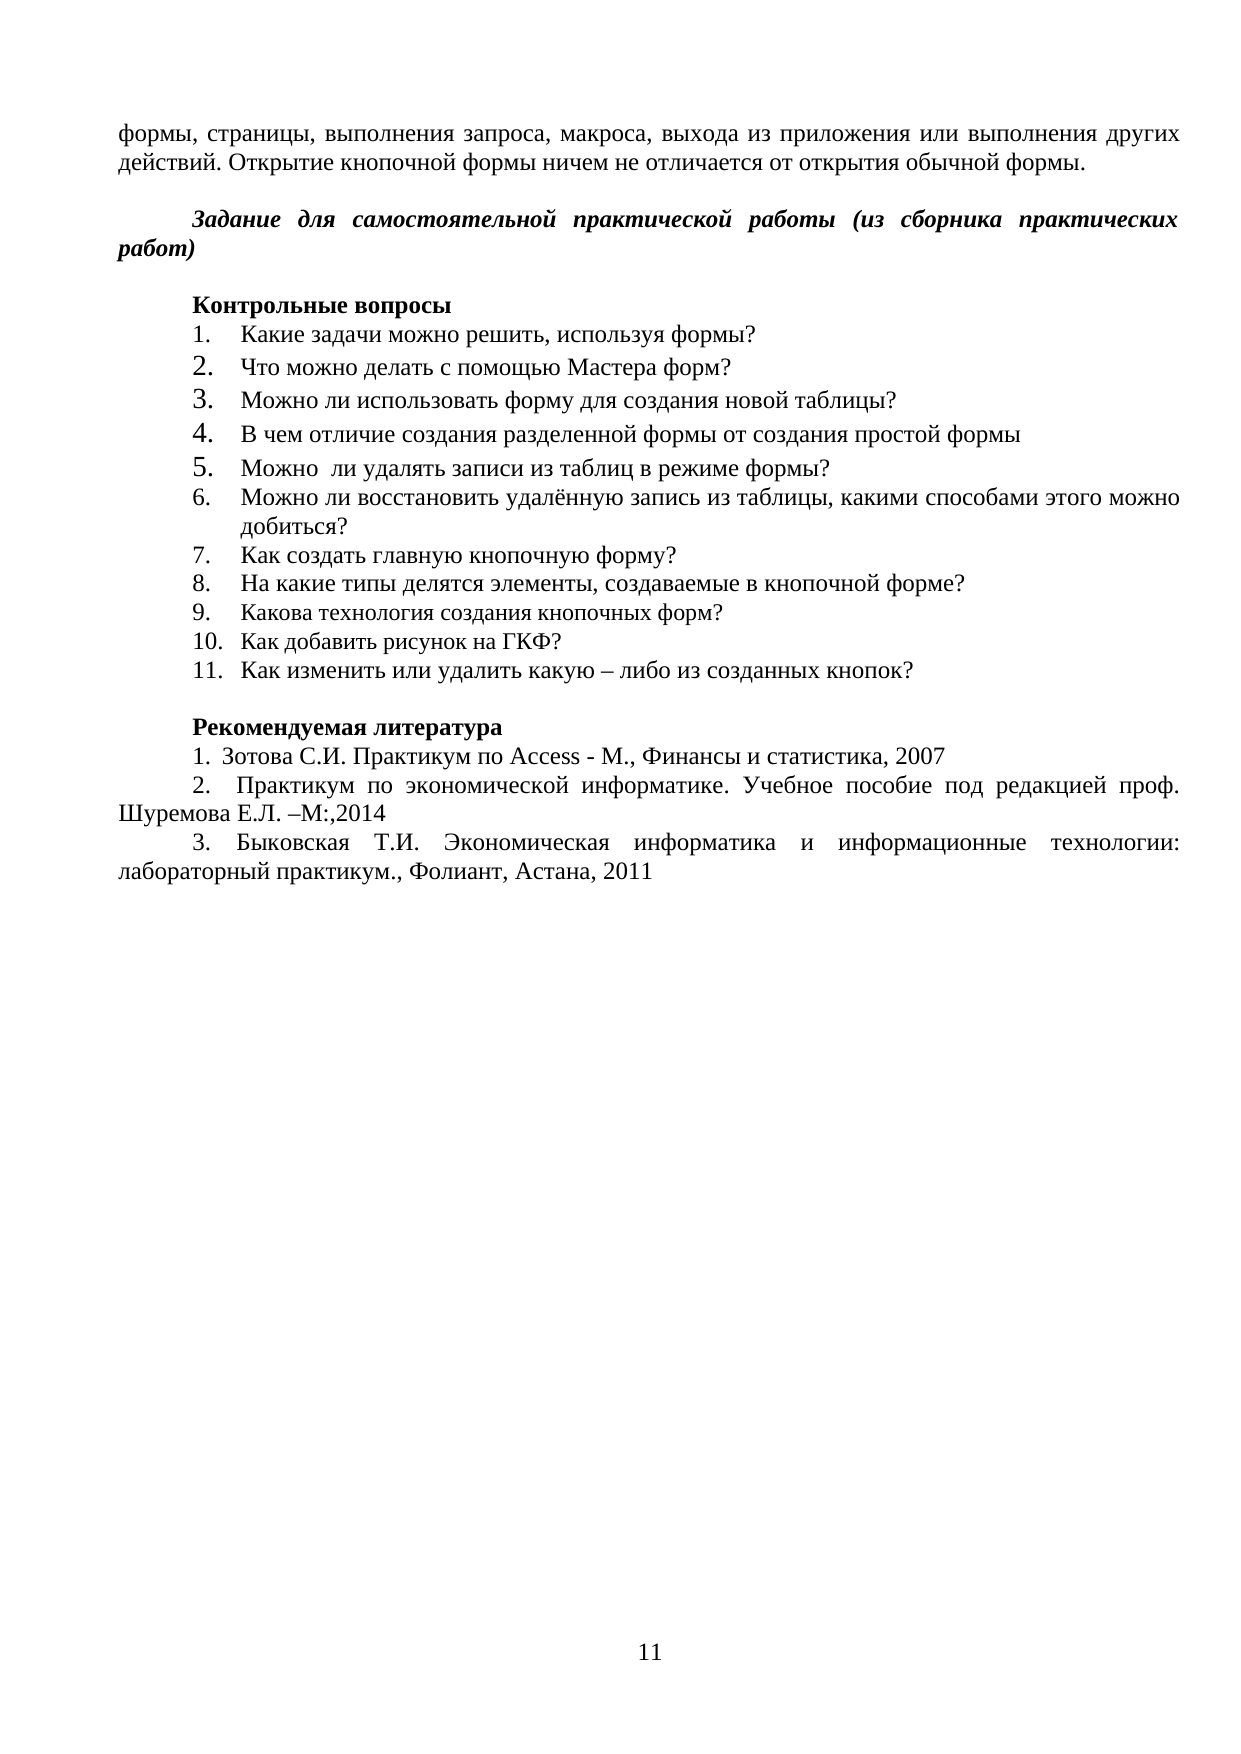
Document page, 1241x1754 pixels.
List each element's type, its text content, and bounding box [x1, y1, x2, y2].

text Контрольные вопросы [118, 291, 1181, 319]
list Быковская Т.И. Экономическая информатика и информационные технологии: лабораторный практикум., Фолиант, Астана, 2011 [118, 827, 1181, 885]
text Рекомендуемая литература [118, 712, 1181, 741]
list Зотова С.И. Практикум по Access - М., Финансы и статистика, 2007 [118, 741, 1181, 770]
list Можно ли использовать форму для создания новой таблицы? [192, 382, 1181, 415]
list Можно ли восстановить удалённую запись из таблицы, какими способами этого можно добиться? [192, 482, 1181, 540]
list Практикум по экономической информатике. Учебное пособие под редакцией проф. Шуремова Е.Л. –М:,2014 [118, 770, 1181, 827]
list Как изменить или удалить какую – либо из созданных кнопок? [192, 655, 1181, 683]
list Какие задачи можно решить, используя формы? [192, 319, 1181, 348]
list Что можно делать с помощью Мастера форм? [192, 348, 1181, 382]
list Как создать главную кнопочную форму? [192, 540, 1181, 568]
list Какова технология создания кнопочных форм? [192, 597, 1181, 626]
text Задание для самостоятельной практической работы (из сборника практических работ) [118, 204, 1181, 262]
list На какие типы делятся элементы, создаваемые в кнопочной форме? [192, 568, 1181, 597]
list Как добавить рисунок на ГКФ? [192, 626, 1181, 655]
list В чем отличие создания разделенной формы от создания простой формы [192, 415, 1181, 449]
list Можно ли удалять записи из таблиц в режиме формы? [192, 449, 1181, 482]
